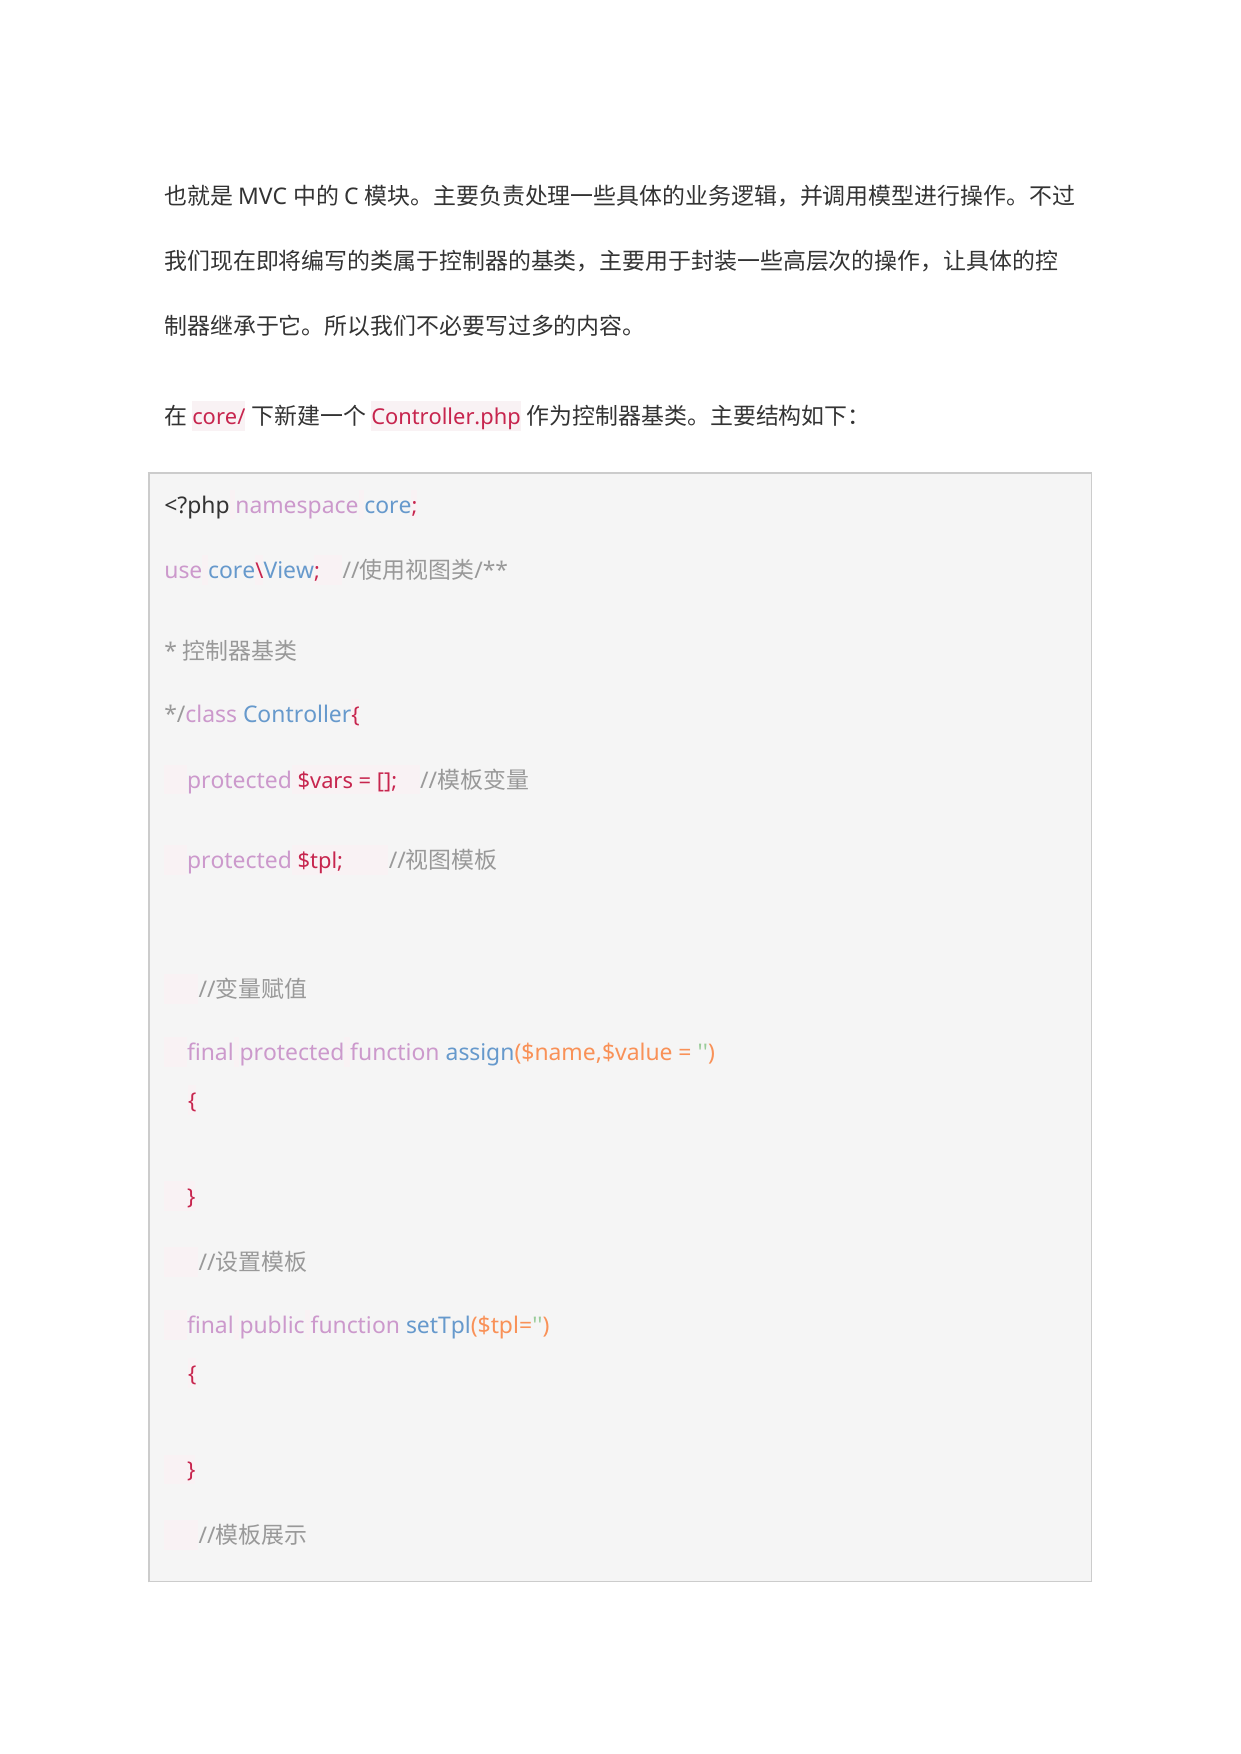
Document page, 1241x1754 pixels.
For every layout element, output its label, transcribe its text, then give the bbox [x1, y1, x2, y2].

text { [150, 1068, 1091, 1116]
text final public function setTpl($tpl='') [150, 1293, 1091, 1341]
text { [150, 1341, 1091, 1389]
text } [150, 1164, 1091, 1212]
text //设置模板 [150, 1212, 1091, 1293]
text use core\View; //使用视图类/** [150, 520, 1091, 601]
text } [150, 1437, 1091, 1485]
text final protected function assign($name,$value = '') [150, 1019, 1091, 1068]
text //模板展示 [150, 1485, 1091, 1581]
text <?php namespace core; [150, 474, 1091, 520]
text protected $tpl; //视图模板 [150, 810, 1091, 891]
text 也就是 MVC 中的 C 模块。主要负责处理一些具体的业务逻辑，并调用模型进行操作。不过我们现在即将编写的类属于控制器的基类，主要用于封装一些高层次的操作，让具体的控制器继承于它。所以我们不必要写过多的内容。 [164, 162, 1076, 357]
text //变量赋值 [150, 939, 1091, 1019]
text * 控制器基类 [150, 601, 1091, 681]
text */class Controller{ [150, 681, 1091, 729]
text protected $vars = []; //模板变量 [150, 729, 1091, 810]
text 在 core/ 下新建一个 Controller.php 作为控制器基类。主要结构如下： [164, 382, 1076, 447]
